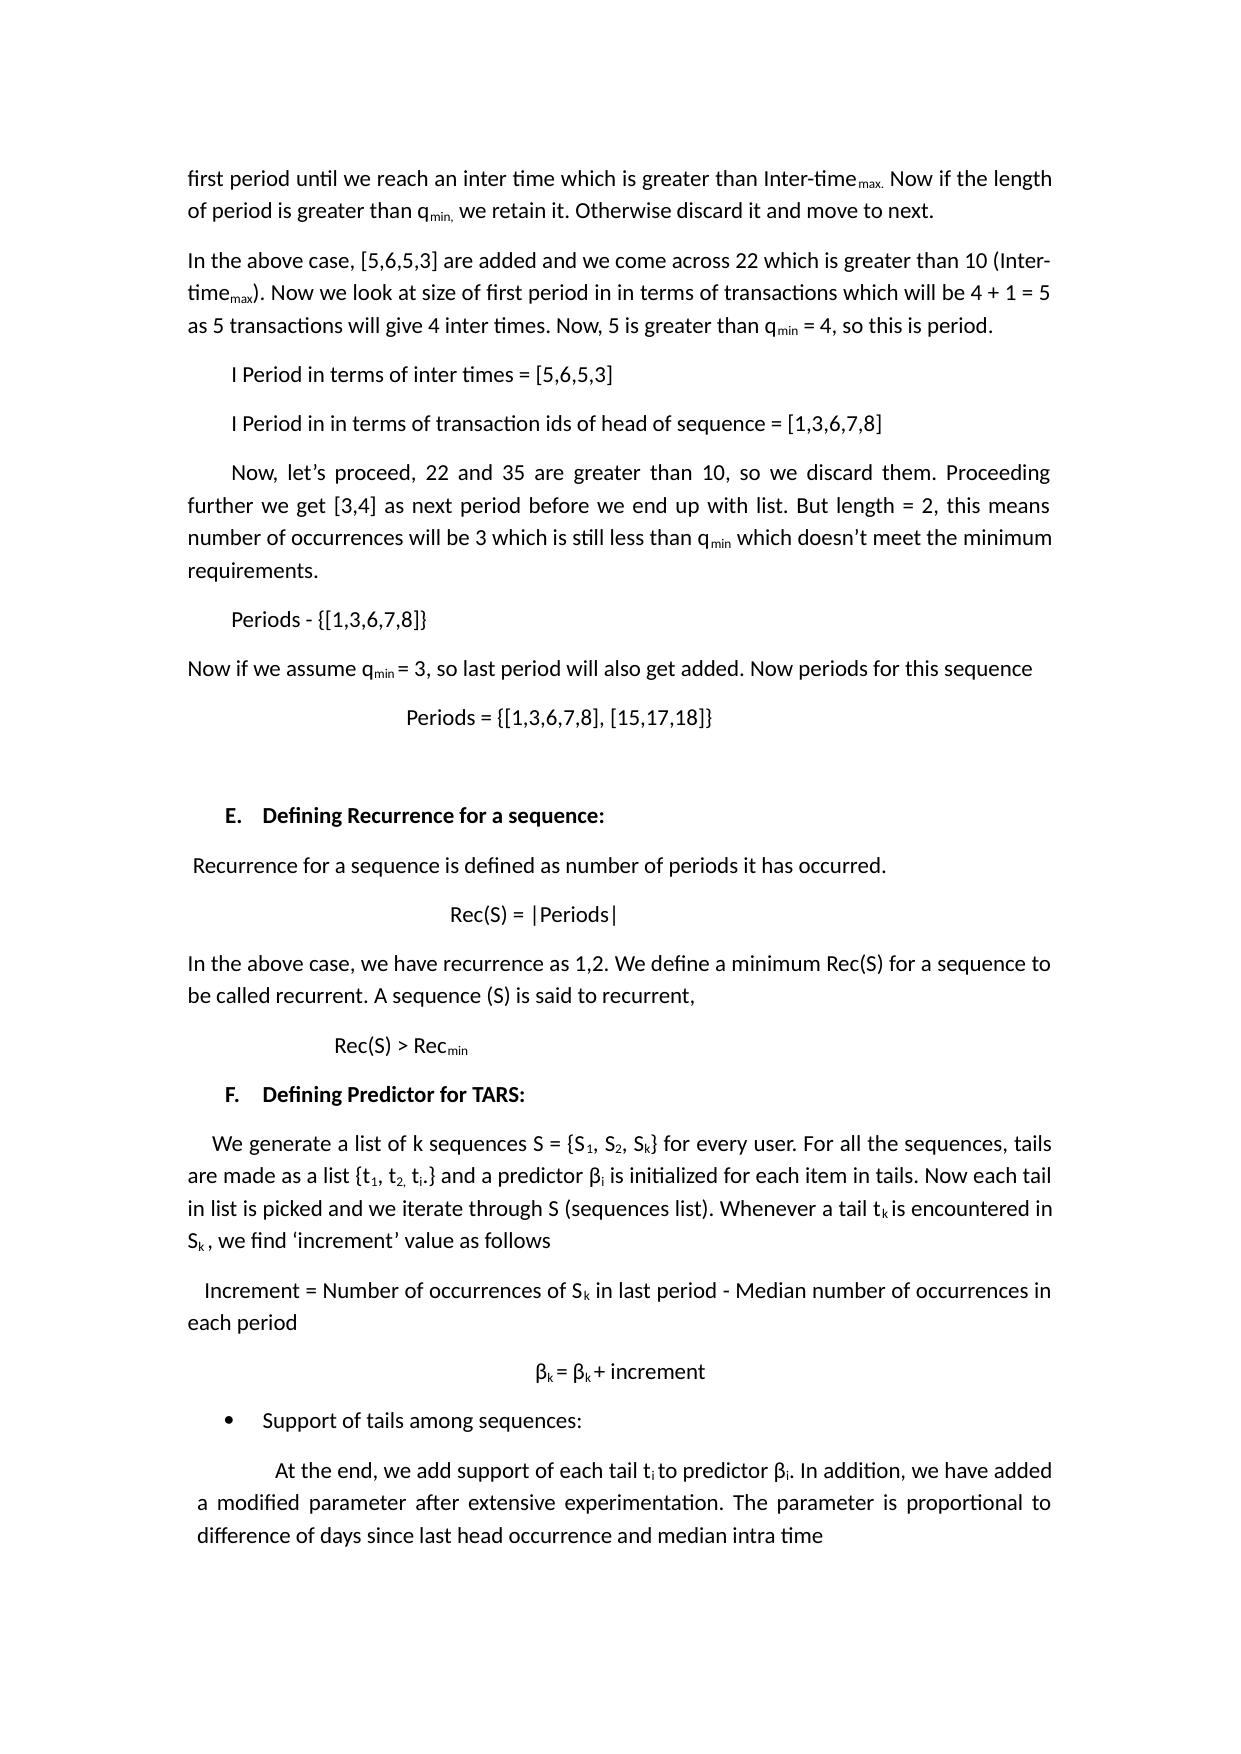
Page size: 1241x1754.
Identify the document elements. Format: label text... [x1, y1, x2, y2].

text Periods = {[1,3,6,7,8], [15,17,18]} [187, 701, 1053, 734]
text Recurrence for a sequence is defined as number of periods it has occurred. [187, 849, 1053, 881]
text In the above case, we have recurrence as 1,2. We define a minimum Rec(S) for a sequence to be called recurrent. A sequence (S) is said to recurrent, [187, 947, 1053, 1012]
list Defining Recurrence for a sequence: [225, 799, 1053, 832]
text In the above case, [5,6,5,3] are added and we come across 22 which is greater than 10 (Inter-timemax). Now we look at size of first period in in terms of transactions which will be 4 + 1 = 5 as 5 transactions will give 4 inter times. Now, 5 is greater than qmin = 4, so this is period. [187, 244, 1053, 341]
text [187, 162, 1053, 227]
text At the end, we add support of each tail ti to predictor βi. In addition, we have added a modified parameter after extensive experimentation. The parameter is proportional to difference of days since last head occurrence and median intra time [197, 1454, 1053, 1551]
text I Period in terms of inter times = [5,6,5,3] [187, 358, 1053, 390]
list Defining Predictor for TARS: [225, 1078, 1053, 1110]
text We generate a list of k sequences S = {S1, S2, Sk} for every user. For all the sequences, tails are made as a list {t1, t2, ti.} and a predictor βi is initialized for each item in tails. Now each tail in list is picked and we iterate through S (sequences list). Whenever a tail tk is encountered in Sk , we find ‘increment’ value as follows [187, 1127, 1053, 1257]
list Support of tails among sequences: [225, 1404, 1053, 1437]
text Increment = Number of occurrences of Sk in last period - Median number of occurrences in each period [187, 1274, 1053, 1339]
text βk = βk + increment [187, 1355, 1053, 1388]
text Now, let’s proceed, 22 and 35 are greater than 10, so we discard them. Proceeding further we get [3,4] as next period before we end up with list. But length = 2, this means number of occurrences will be 3 which is still less than qmin which doesn’t meet the minimum requirements. [187, 456, 1053, 586]
text I Period in in terms of transaction ids of head of sequence = [1,3,6,7,8] [187, 407, 1053, 439]
text Rec(S) > Recmin [187, 1029, 1053, 1061]
text Now if we assume qmin = 3, so last period will also get added. Now periods for this sequence [187, 652, 1053, 684]
text Rec(S) = |Periods| [406, 898, 1053, 930]
text Periods - {[1,3,6,7,8]} [231, 603, 1053, 635]
